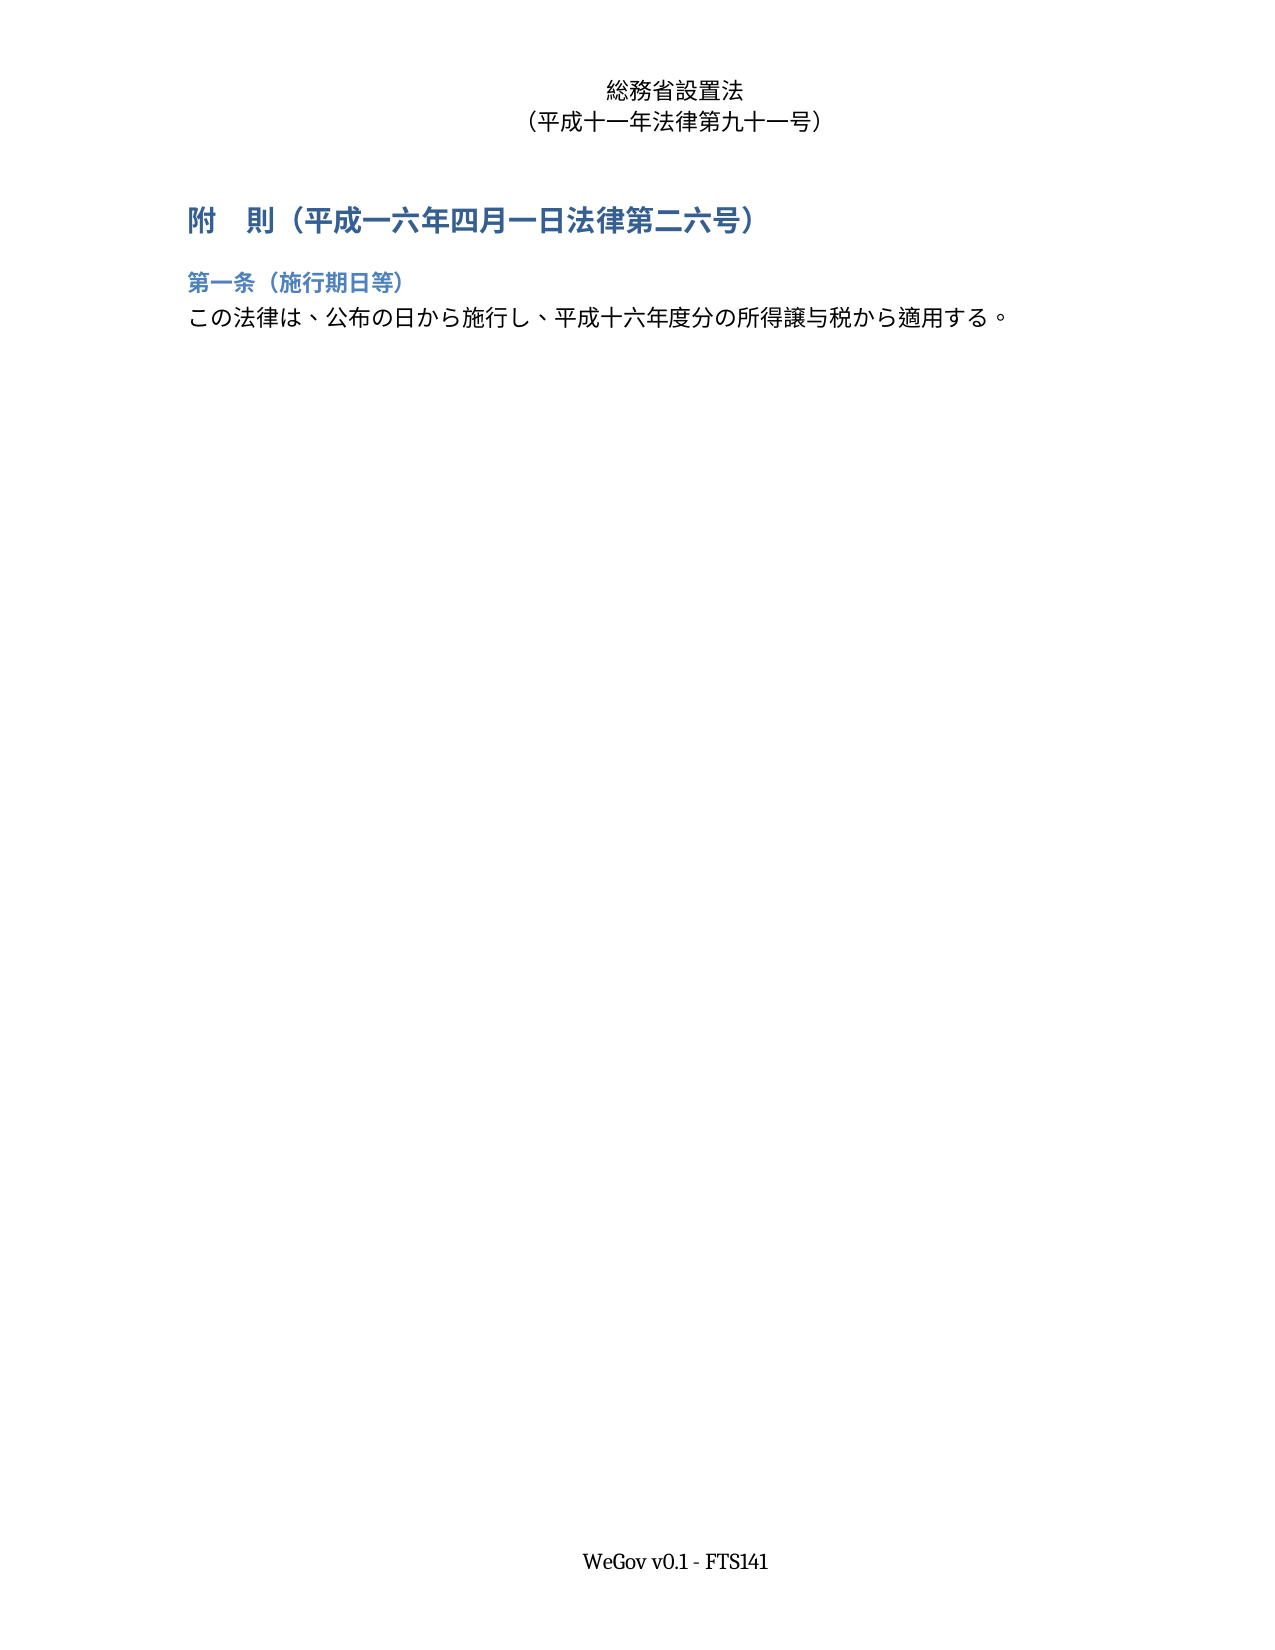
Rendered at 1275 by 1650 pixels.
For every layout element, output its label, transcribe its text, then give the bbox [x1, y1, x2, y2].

subtitle 第一条（施行期日等） [187, 266, 1087, 298]
subtitle 附 則（平成一六年四月一日法律第二六号） [187, 200, 1087, 240]
text この法律は、公布の日から施行し、平成十六年度分の所得譲与税から適用する。 [187, 302, 1087, 334]
